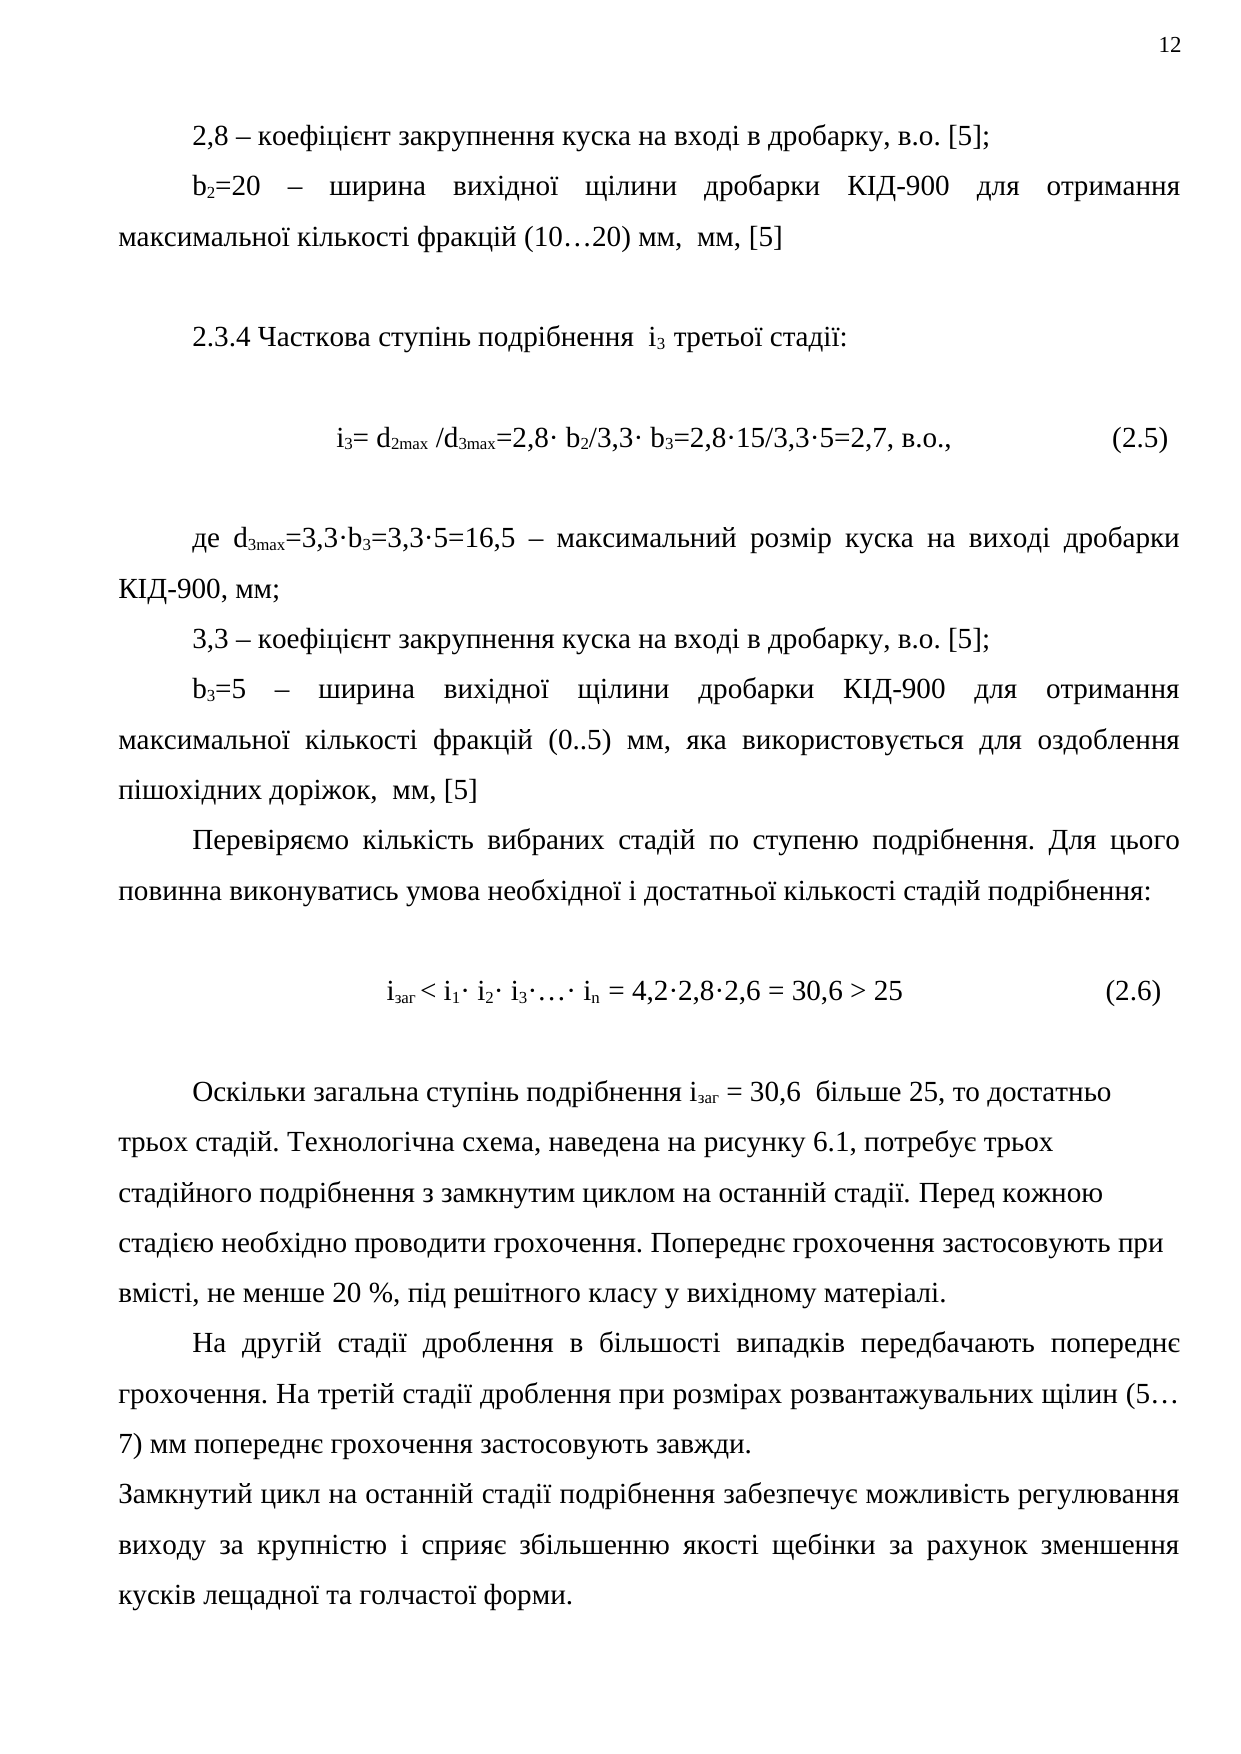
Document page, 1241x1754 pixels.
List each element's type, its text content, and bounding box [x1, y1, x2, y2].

text b3=5 – ширина вихідної щілини дробарки КІД-900 для отримання максимальної кількості фракцій (0..5) мм, яка використовується для оздоблення пішохідних доріжок, мм, [5] [118, 672, 1181, 806]
text де d3max=3,3·b3=3,3·5=16,5 – максимальний розмір куска на виході дробарки КІД-900, мм; [118, 521, 1181, 604]
text b2=20 – ширина вихідної щілини дробарки КІД-900 для отримання максимальної кількості фракцій (10…20) мм, мм, [5] [118, 168, 1181, 252]
text Оскільки загальна ступінь подрібнення ізаг = 30,6 більше 25, то достатньо трьох стадій. Технологічна схема, наведена на рисунку 6.1, потребує трьох стадійного подрібнення з замкнутим циклом на останній стадії. Перед кожною стадією необхідно проводити грохочення. Попереднє грохочення застосовують при вмісті, не менше 20 %, під решітного класу у вихідному матеріалі. [118, 1074, 1181, 1309]
text Перевіряємо кількість вибраних стадій по ступеню подрібнення. Для цього повинна виконуватись умова необхідної і достатньої кількості стадій подрібнення: [118, 822, 1181, 906]
text 3,3 – коефіцієнт закрупнення куска на вході в дробарку, в.о. [5]; [118, 621, 1181, 655]
text ізаг < і1· і2· і3·…· іn = 4,2·2,8·2,6 = 30,6 > 25 (2.6) [118, 973, 1181, 1007]
text 2,8 – коефіцієнт закрупнення куска на вході в дробарку, в.о. [5]; [118, 118, 1181, 152]
text 2.3.4 Часткова ступінь подрібнення і3 третьої стадії: [118, 319, 1181, 353]
text На другій стадії дроблення в більшості випадків передбачають попереднє грохочення. На третій стадії дроблення при розмірах розвантажувальних щілин (5…7) мм попереднє грохочення застосовують завжди. [118, 1326, 1181, 1460]
text і3= d2max /d3max=2,8· b2/3,3· b3=2,8·15/3,3·5=2,7, в.о., (2.5) [118, 420, 1181, 453]
text Замкнутий цикл на останній стадії подрібнення забезпечує можливість регулювання виходу за крупністю і сприяє збільшенню якості щебінки за рахунок зменшення кусків лещадної та голчастої форми. [118, 1477, 1181, 1611]
